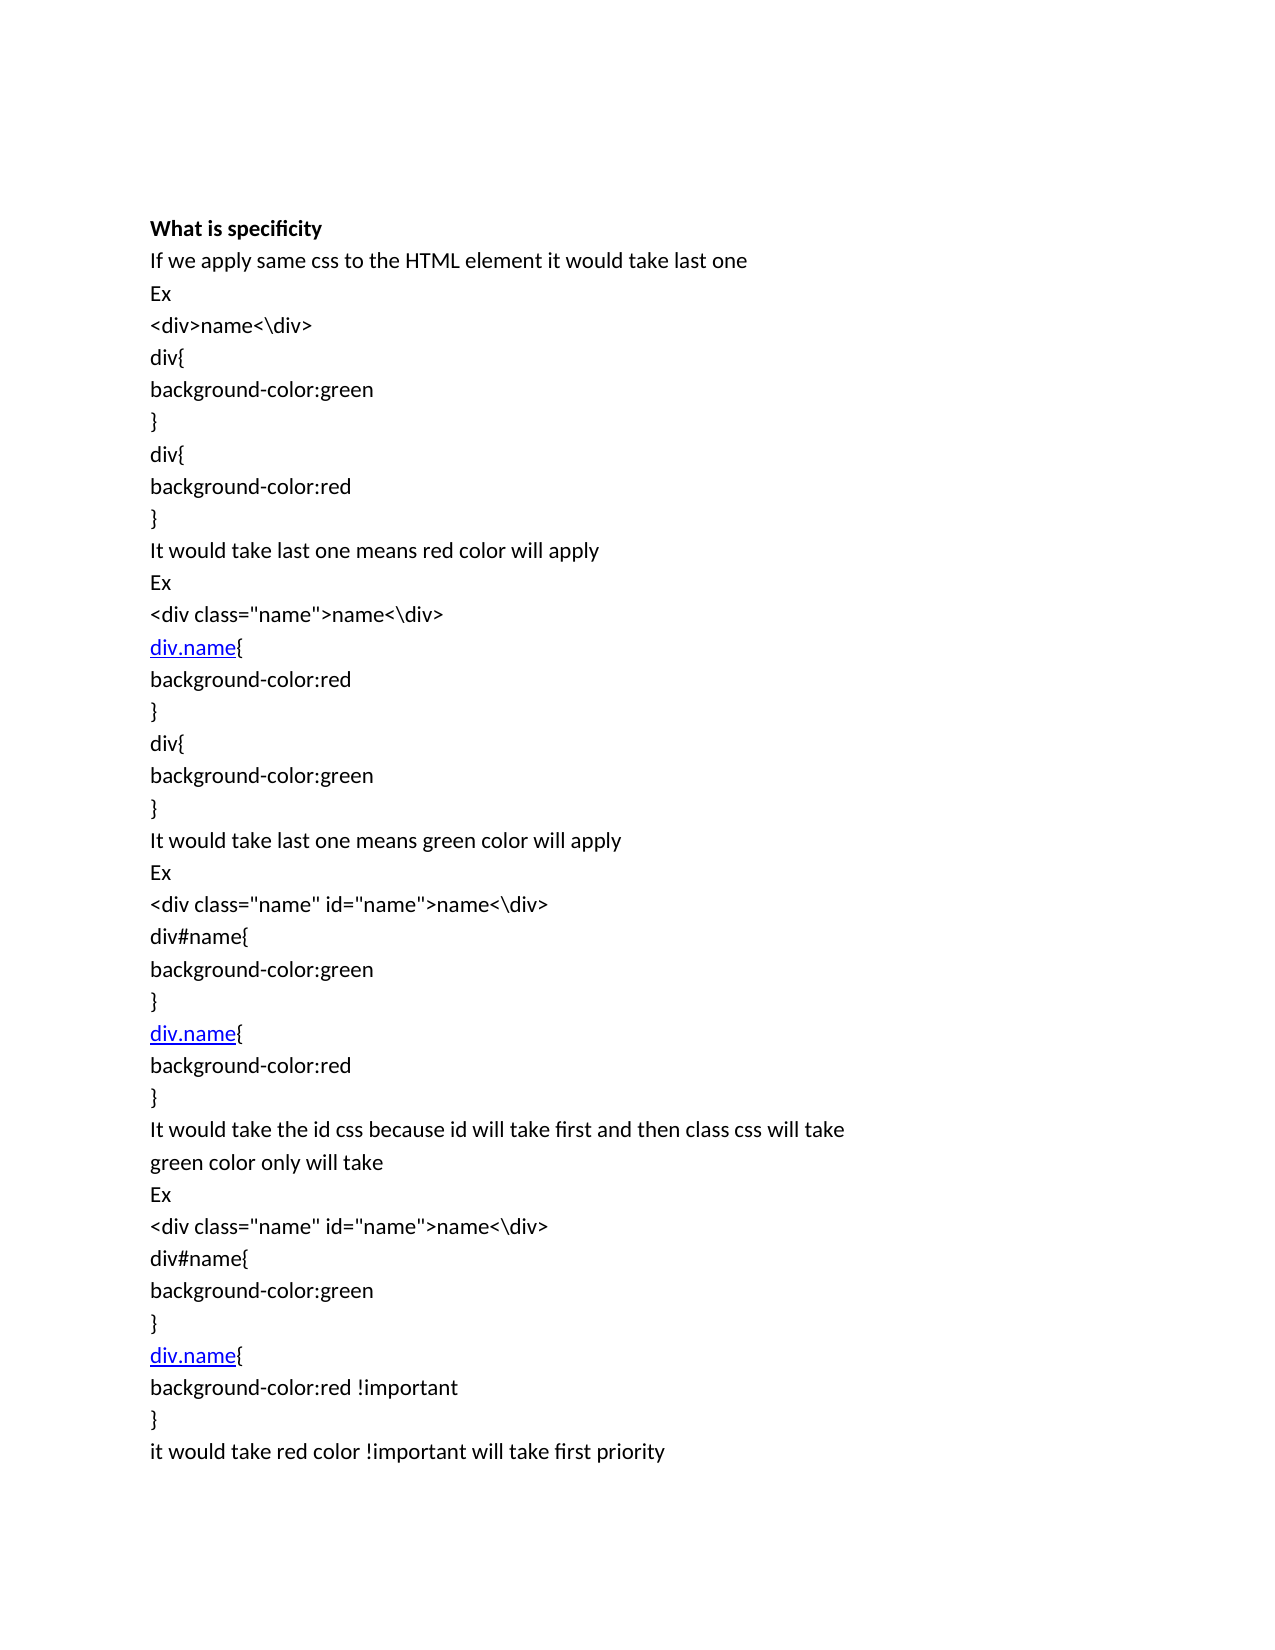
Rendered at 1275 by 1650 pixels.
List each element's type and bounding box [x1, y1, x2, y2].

text [150, 150, 1125, 1498]
